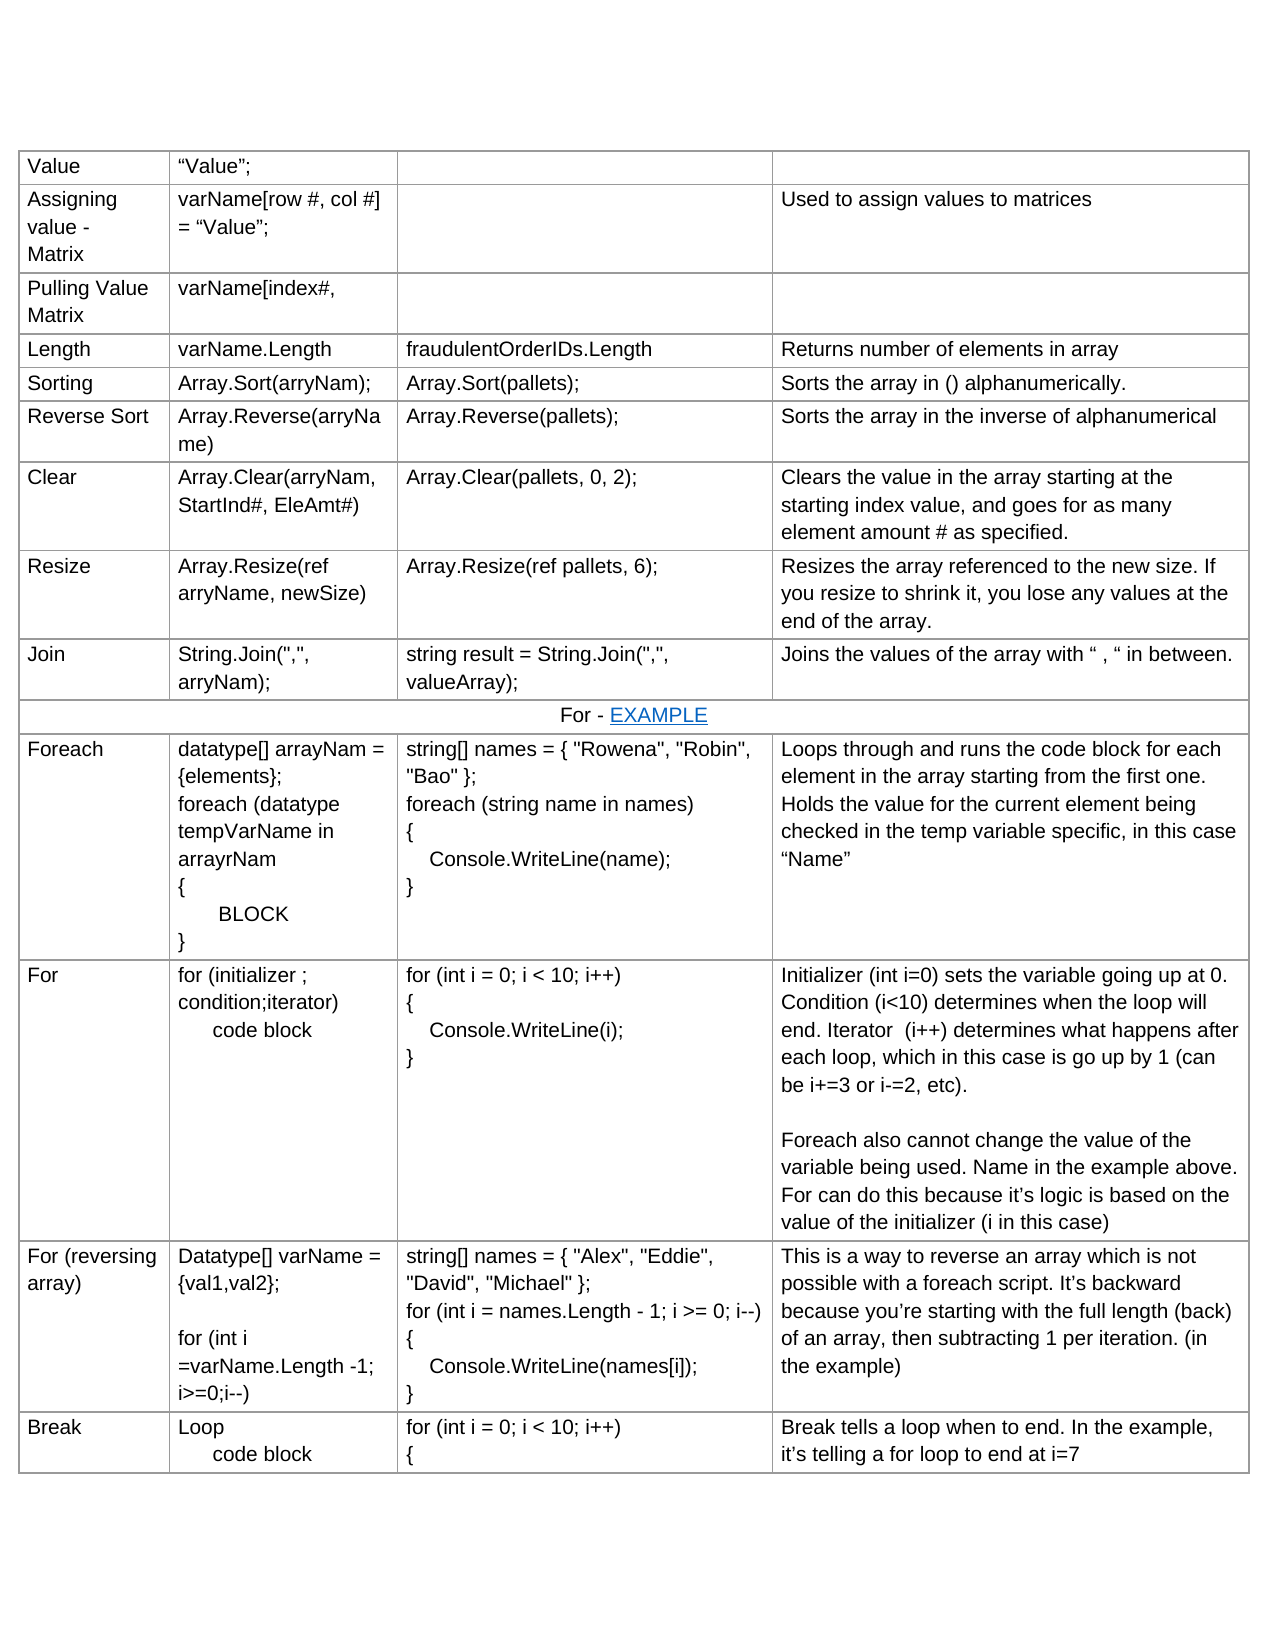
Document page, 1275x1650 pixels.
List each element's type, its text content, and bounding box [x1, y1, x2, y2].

table_cell Sorting [20, 368, 169, 400]
table_cell string[] names = { "Rowena", "Robin", "Bao" }; foreach (string name in names) { Console.WriteLine(name); } [398, 735, 772, 959]
table_cell Pulling Value Matrix [20, 274, 169, 333]
table_cell Length [20, 335, 169, 367]
table_cell Assigning value - Matrix [20, 185, 169, 272]
table_cell varName[index#, [170, 274, 397, 333]
table_cell For - EXAMPLE [20, 701, 1248, 733]
table_cell Assigning Value [20, 152, 169, 183]
table_cell string[] names = { "Alex", "Eddie", "David", "Michael" }; for (int i = names.Length - 1; i >= 0; i--) { Console.WriteLine(names[i]); } [398, 1242, 772, 1411]
table_cell Array.Reverse(pallets); [398, 402, 772, 461]
table_cell Sorts the array in the inverse of alphanumerical [773, 402, 1248, 461]
table_cell Initializer (int i=0) sets the variable going up at 0. Condition (i<10) determines when the loop will end. Iterator (i++) determines what happens after each loop, which in this case is go up by 1 (can be i+=3 or i-=2, etc). Foreach also cannot change the value of the variable being used. Name in the example above. For can do this because it’s logic is based on the value of the initializer (i in this case) [773, 961, 1248, 1240]
table_cell For (reversing array) [20, 1242, 169, 1411]
table_cell varName.Length [170, 335, 397, 367]
table_cell Join [20, 640, 169, 699]
table_cell Resizes the array referenced to the new size. If you resize to shrink it, you lose any values at the end of the array. [773, 551, 1248, 638]
table_cell Clears the value in the array starting at the starting index value, and goes for as many element amount # as specified. [773, 463, 1248, 550]
table_cell for (initializer ; condition;iterator) code block [170, 961, 397, 1240]
table_cell for (int i = 0; i < 10; i++) { Console.WriteLine(i); } [398, 961, 772, 1240]
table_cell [398, 1413, 772, 1472]
table_cell Foreach [20, 735, 169, 959]
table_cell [170, 1413, 397, 1472]
table_cell varName[row #, col #] = “Value”; [170, 185, 397, 272]
table_cell Array.Resize(ref pallets, 6); [398, 551, 772, 638]
table_cell For [20, 961, 169, 1240]
table_cell fraudulentOrderIDs.Length [398, 335, 772, 367]
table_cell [773, 1413, 1248, 1472]
table_cell Clear [20, 463, 169, 550]
table_cell String.Join(",", arryNam); [170, 640, 397, 699]
table_cell Resize [20, 551, 169, 638]
table_cell Sorts the array in () alphanumerically. [773, 368, 1248, 400]
table_cell Joins the values of the array with “ , “ in between. [773, 640, 1248, 699]
table_cell Array.Sort(arryNam); [170, 368, 397, 400]
table_cell datatype[] arrayNam = {elements}; foreach (datatype tempVarName in arrayrNam { BLOCK } [170, 735, 397, 959]
table_cell Array.Reverse(arryName) [170, 402, 397, 461]
table_cell Datatype[] varName = {val1,val2}; for (int i =varName.Length -1; i>=0;i--) [170, 1242, 397, 1411]
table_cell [170, 152, 397, 183]
table_cell string result = String.Join(",", valueArray); [398, 640, 772, 699]
table_cell [398, 152, 772, 183]
table_cell Array.Resize(ref arryName, newSize) [170, 551, 397, 638]
table_cell [773, 274, 1248, 333]
table_cell Array.Clear(arryNam, StartInd#, EleAmt#) [170, 463, 397, 550]
table_cell Array.Sort(pallets); [398, 368, 772, 400]
table_cell [773, 152, 1248, 183]
table_cell Reverse Sort [20, 402, 169, 461]
table_cell This is a way to reverse an array which is not possible with a foreach script. It’s backward because you’re starting with the full length (back) of an array, then subtracting 1 per iteration. (in the example) [773, 1242, 1248, 1411]
table_cell Array.Clear(pallets, 0, 2); [398, 463, 772, 550]
table_cell Used to assign values to matrices [773, 185, 1248, 272]
table_cell [398, 274, 772, 333]
table_cell Break [20, 1413, 169, 1472]
table_cell Returns number of elements in array [773, 335, 1248, 367]
table_cell [398, 185, 772, 272]
table_cell Loops through and runs the code block for each element in the array starting from the first one. Holds the value for the current element being checked in the temp variable specific, in this case “Name” [773, 735, 1248, 959]
